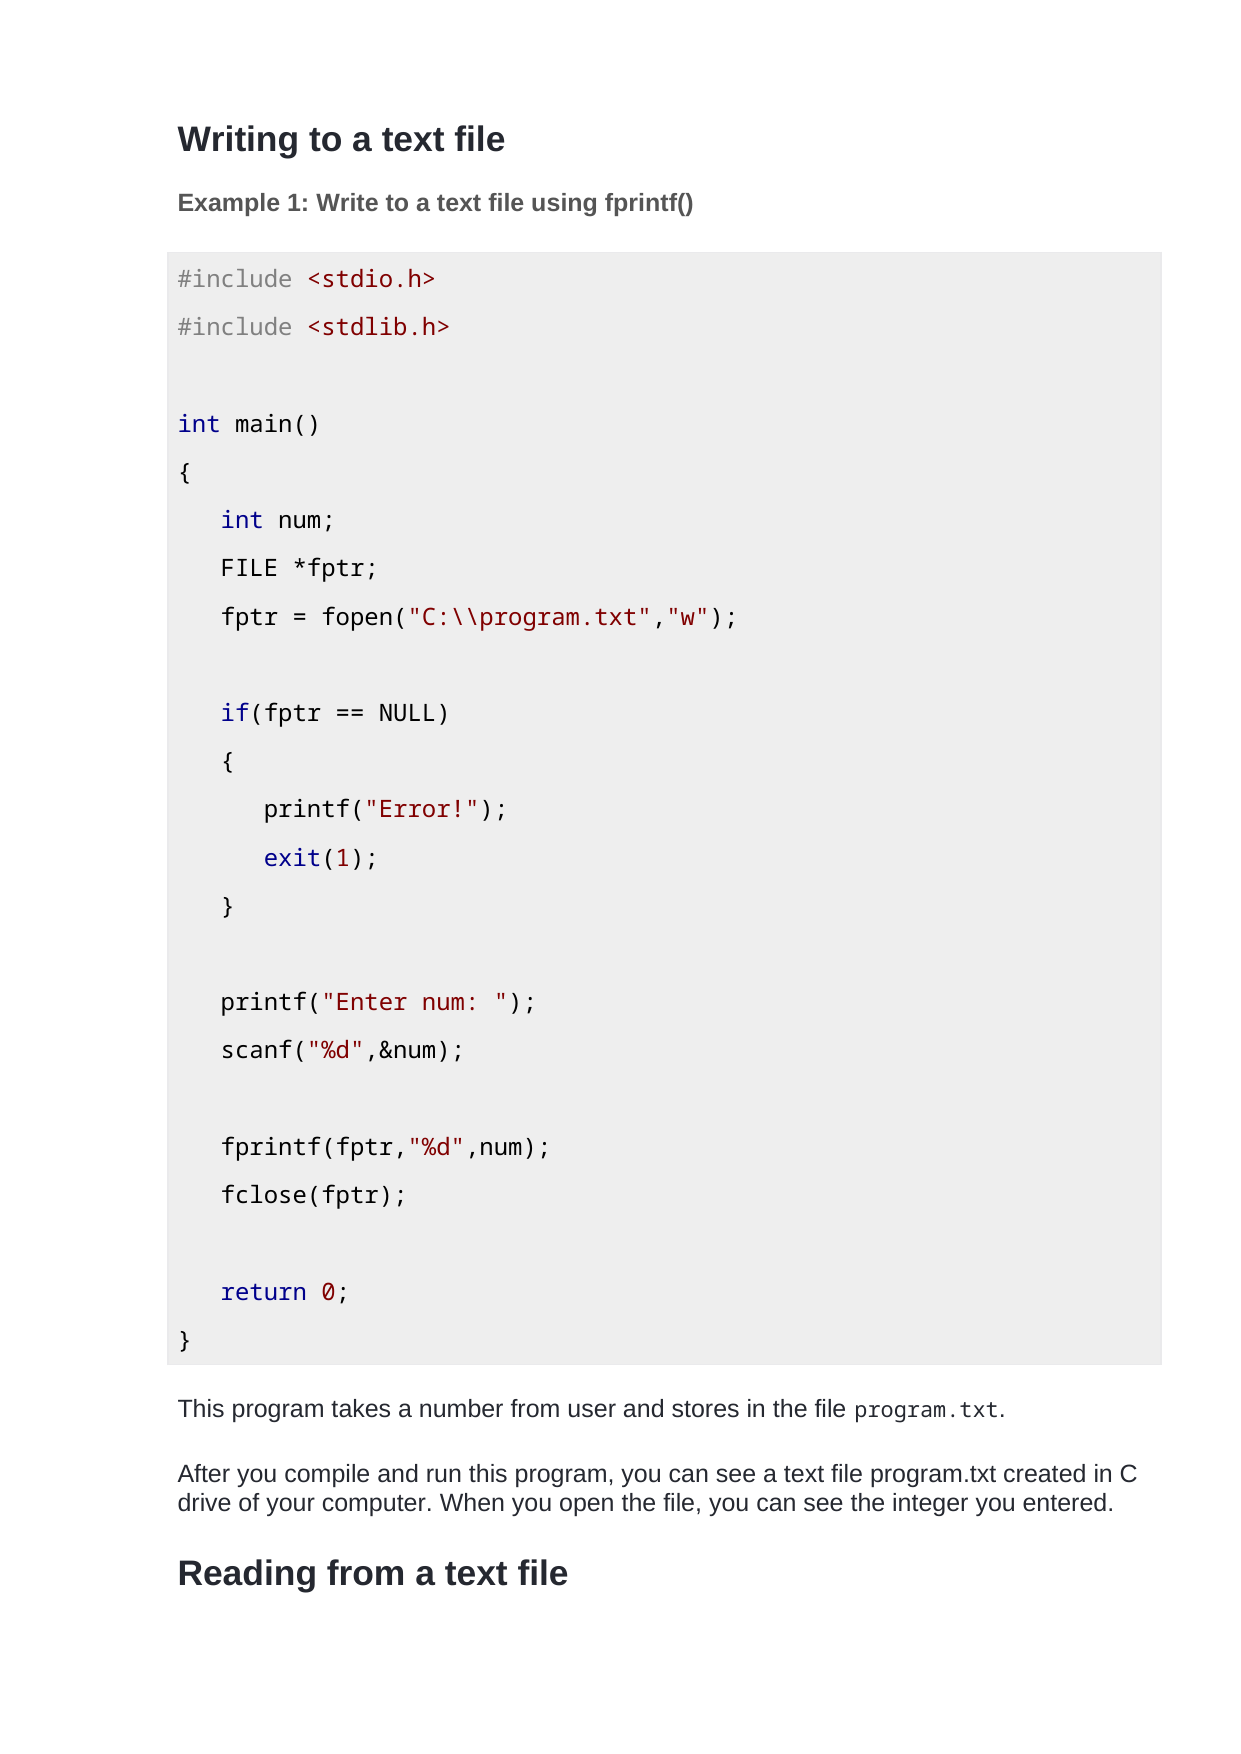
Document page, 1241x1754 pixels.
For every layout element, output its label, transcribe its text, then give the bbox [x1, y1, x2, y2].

text if(fptr == NULL) [169, 686, 1160, 728]
text fclose(fptr); [169, 1168, 1160, 1211]
text { [169, 445, 1160, 487]
text exit(1); [169, 831, 1160, 873]
text printf("Error!"); [169, 782, 1160, 825]
text Writing to a text file [177, 118, 1152, 159]
text scanf("%d",&num); [169, 1023, 1160, 1066]
text int num; [169, 493, 1160, 535]
text Reading from a text file [177, 1552, 1152, 1592]
text fptr = fopen("C:\\program.txt","w"); [169, 589, 1160, 632]
text Example 1: Write to a text file using fprintf() [177, 188, 1152, 217]
text #include <stdio.h> [169, 253, 1160, 294]
text printf("Enter num: "); [169, 975, 1160, 1018]
text #include <stdlib.h> [169, 300, 1160, 342]
text FILE *fptr; [169, 541, 1160, 584]
text This program takes a number from user and stores in the file program.txt. [177, 1394, 1152, 1424]
text fprintf(fptr,"%d",num); [169, 1120, 1160, 1162]
text } [169, 879, 1160, 921]
text return 0; [169, 1264, 1160, 1307]
text { [169, 734, 1160, 777]
text int main() [169, 396, 1160, 439]
text } [169, 1313, 1160, 1364]
text After you compile and run this program, you can see a text file program.txt created in C drive of your computer. When you open the file, you can see the integer you entered. [177, 1459, 1152, 1517]
